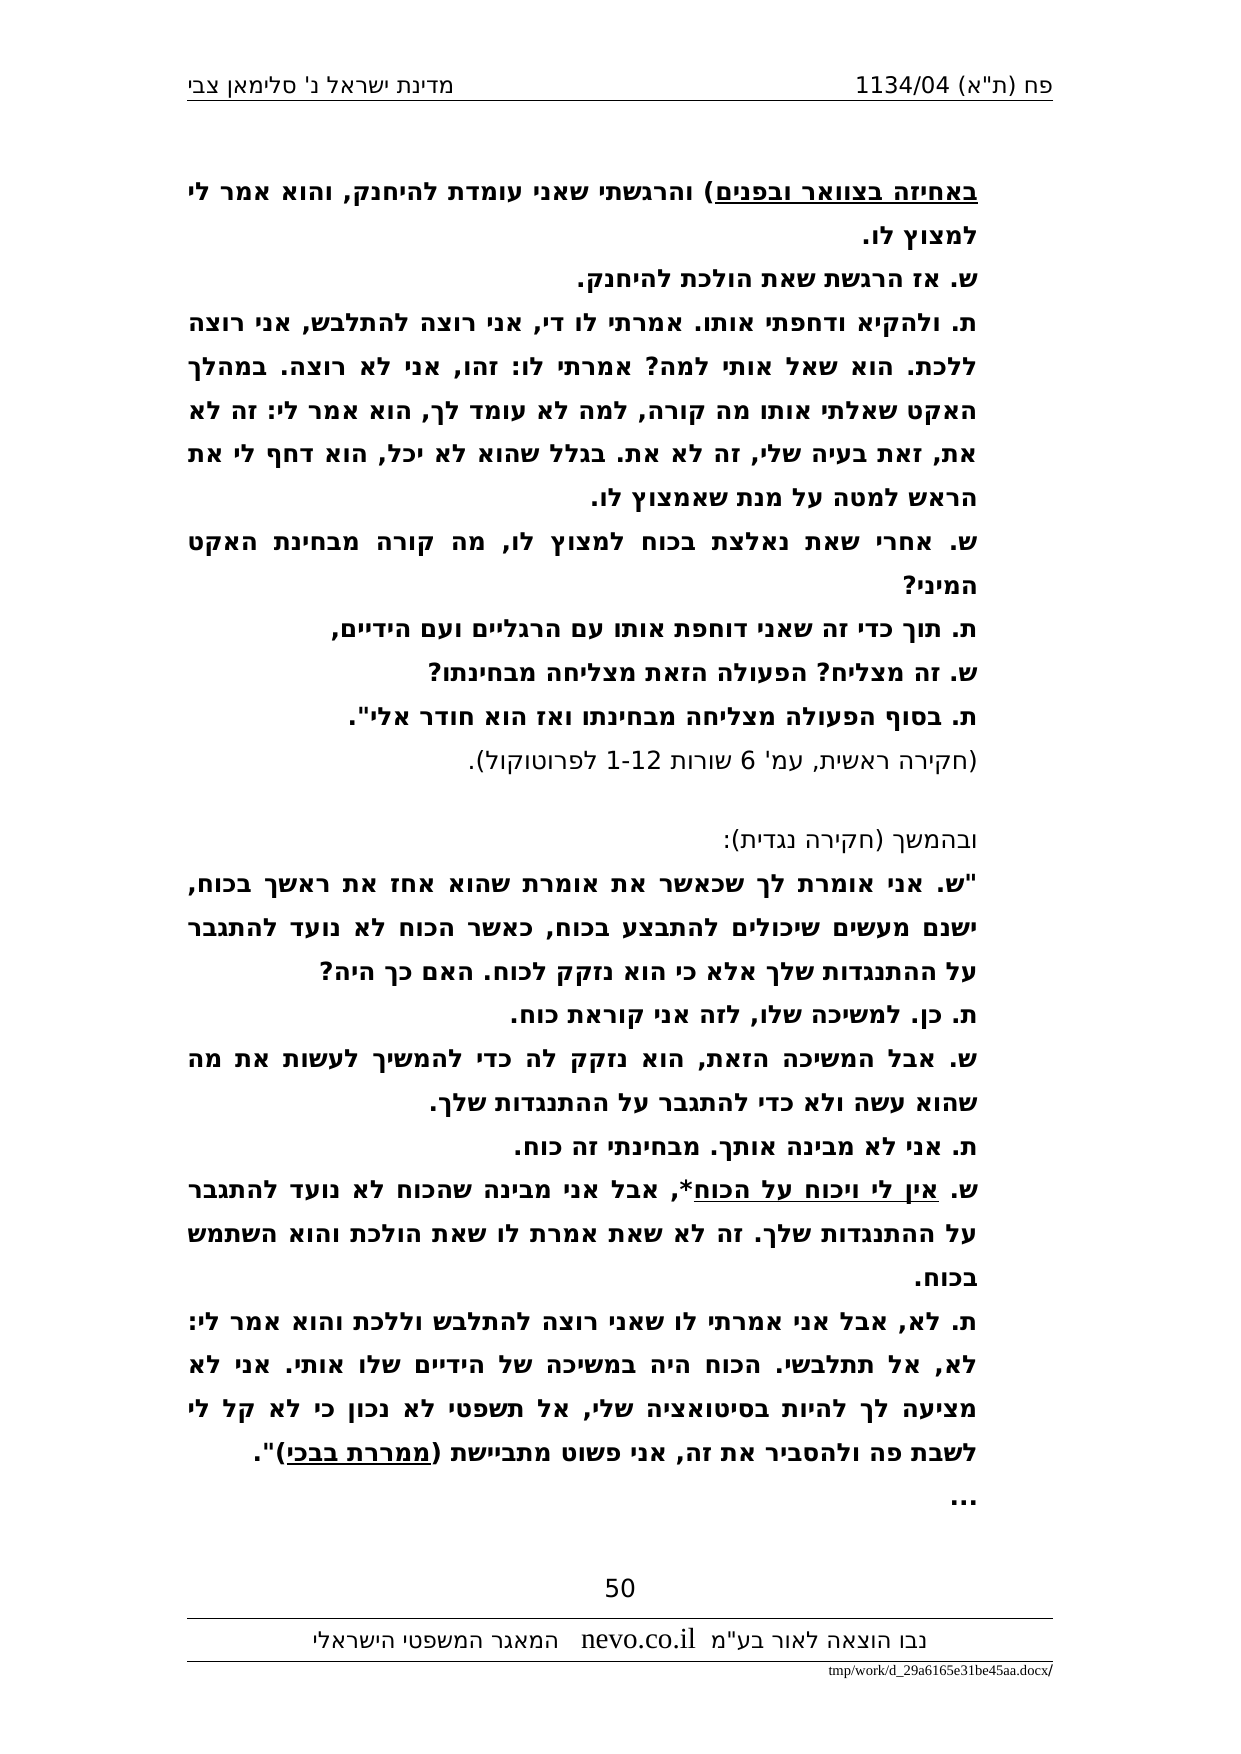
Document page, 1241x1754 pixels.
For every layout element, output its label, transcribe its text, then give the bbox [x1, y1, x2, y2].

text ת. לא, אבל אני אמרתי לו שאני רוצה להתלבש וללכת והוא אמר לי: לא, אל תתלבשי. הכוח היה במשיכה של הידיים שלו אותי. אני לא מציעה לך להיות בסיטואציה שלי, אל תשפטי לא נכון כי לא קל לי לשבת פה ולהסביר את זה, אני פשוט מתביישת (ממררת בבכי)". [187, 1307, 978, 1467]
text ש. אז הרגשת שאת הולכת להיחנק. [187, 265, 978, 294]
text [187, 177, 978, 250]
text ש. אחרי שאת נאלצת בכוח למצוץ לו, מה קורה מבחינת האקט המיני? [187, 527, 978, 600]
text ובהמשך (חקירה נגדית): [187, 826, 978, 855]
text ת. כן. למשיכה שלו, לזה אני קוראת כוח. [187, 1001, 978, 1030]
text ... [187, 1482, 978, 1511]
text ת. תוך כדי זה שאני דוחפת אותו עם הרגליים ועם הידיים, [187, 615, 978, 644]
text (חקירה ראשית, עמ' 6 שורות 1-12 לפרוטוקול). [187, 746, 1053, 775]
text ש. אין לי ויכוח על הכוח*, אבל אני מבינה שהכוח לא נועד להתגבר על ההתנגדות שלך. זה לא שאת אמרת לו שאת הולכת והוא השתמש בכוח. [187, 1176, 978, 1292]
text ת. אני לא מבינה אותך. מבחינתי זה כוח. [187, 1132, 978, 1161]
text ש. זה מצליח? הפעולה הזאת מצליחה מבחינתו? [187, 658, 978, 688]
text ש. אבל המשיכה הזאת, הוא נזקק לה כדי להמשיך לעשות את מה שהוא עשה ולא כדי להתגבר על ההתנגדות שלך. [187, 1044, 978, 1117]
text ת. בסוף הפעולה מצליחה מבחינתו ואז הוא חודר אלי". [187, 702, 1053, 731]
text ת. ולהקיא ודחפתי אותו. אמרתי לו די, אני רוצה להתלבש, אני רוצה ללכת. הוא שאל אותי למה? אמרתי לו: זהו, אני לא רוצה. במהלך האקט שאלתי אותו מה קורה, למה לא עומד לך, הוא אמר לי: זה לא את, זאת בעיה שלי, זה לא את. בגלל שהוא לא יכל, הוא דחף לי את הראש למטה על מנת שאמצוץ לו. [187, 308, 978, 513]
text "ש. אני אומרת לך שכאשר את אומרת שהוא אחז את ראשך בכוח, ישנם מעשים שיכולים להתבצע בכוח, כאשר הכוח לא נועד להתגבר על ההתנגדות שלך אלא כי הוא נזקק לכוח. האם כך היה? [187, 869, 978, 986]
